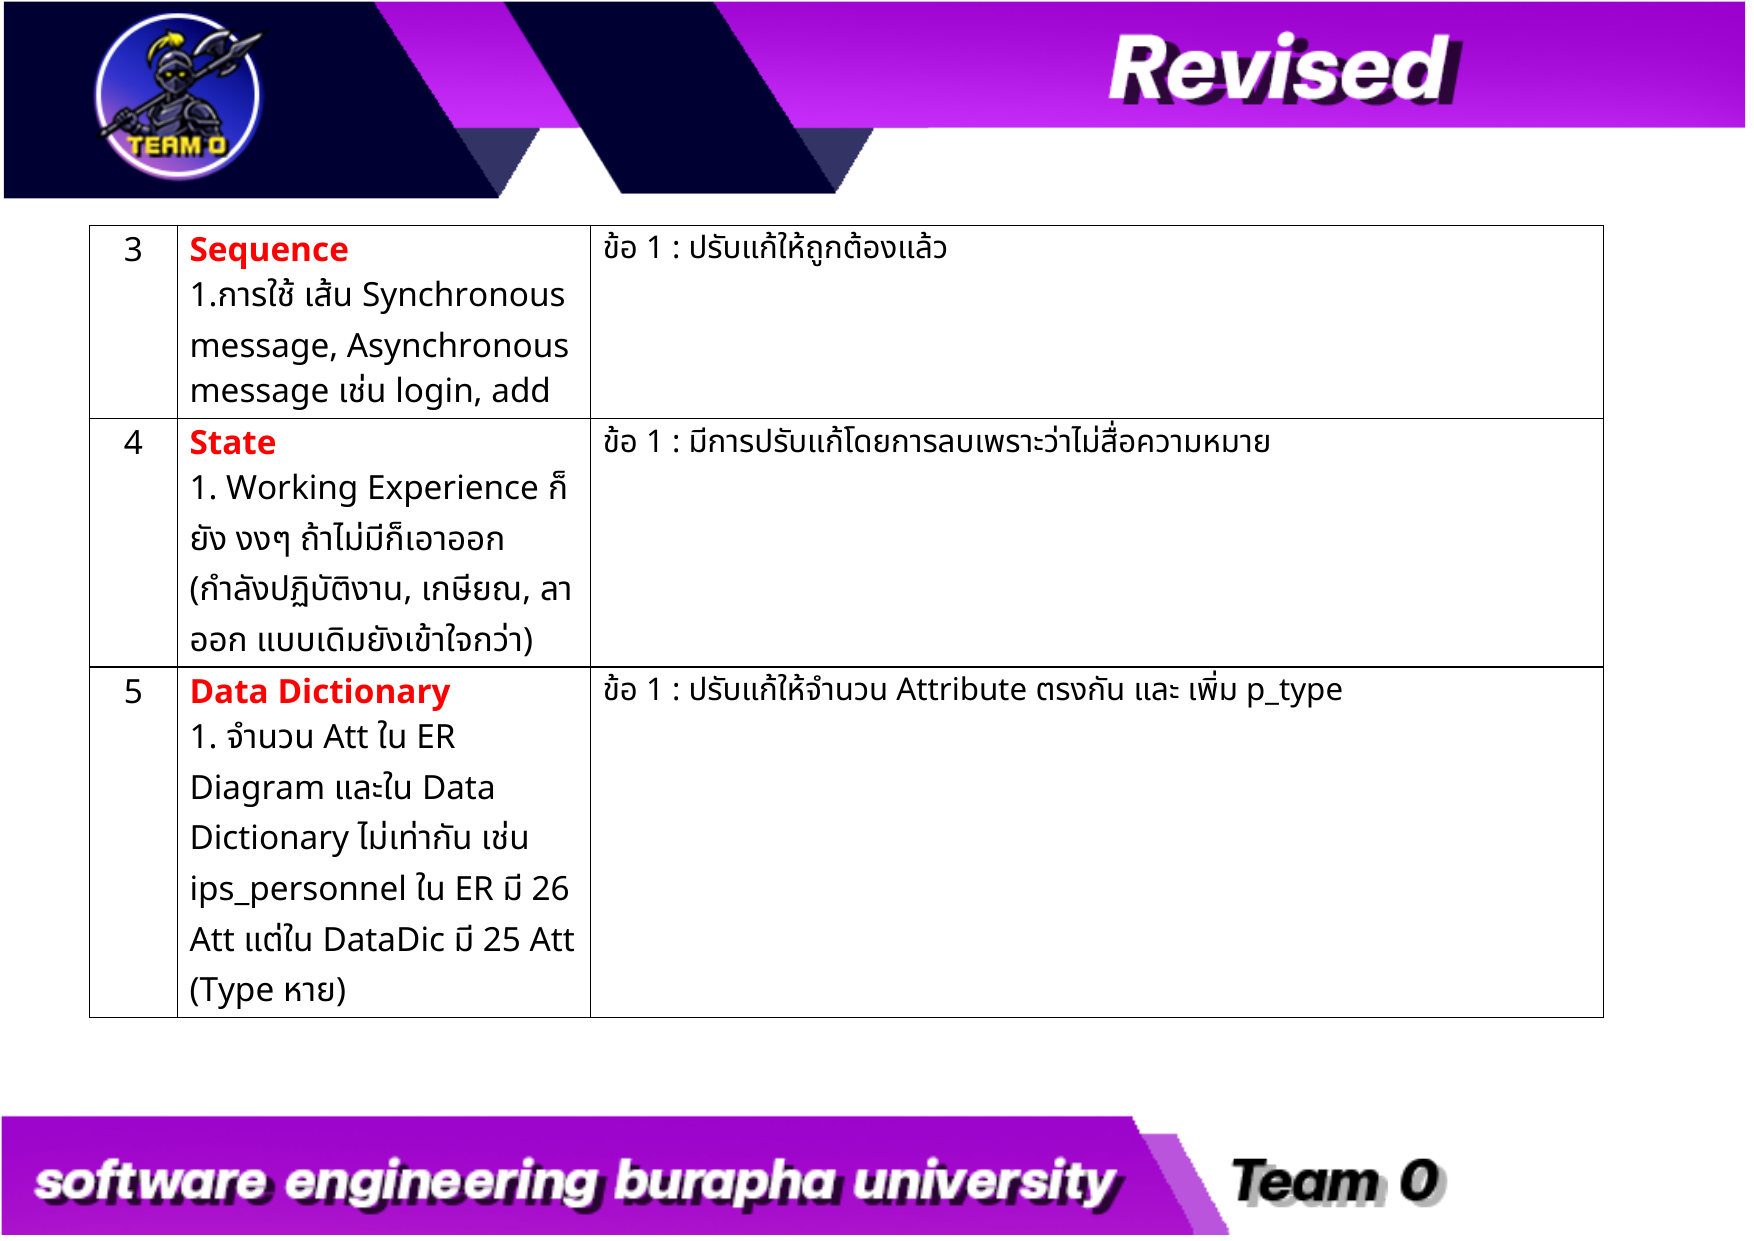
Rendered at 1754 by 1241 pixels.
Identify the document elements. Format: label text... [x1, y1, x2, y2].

table_cell Sequence 1.การใช้ เส้น Synchronous message, Asynchronous message เช่น login, add [178, 226, 590, 418]
table_cell ข้อ 1 : มีการปรับแก้โดยการลบเพราะว่าไม่สื่อความหมาย [591, 419, 1603, 666]
table_cell 5 [90, 668, 177, 1017]
table_cell State 1. Working Experience ก็ยัง งงๆ ถ้าไม่มีก็เอาออก (กำลังปฏิบัติงาน, เกษียณ, ลาออก แบบเดิมยังเข้าใจกว่า) [178, 419, 590, 666]
table_cell ข้อ 1 : ปรับแก้ให้จำนวน Attribute ตรงกัน และ เพิ่ม p_type [591, 668, 1603, 1017]
picture [1, 904, 1754, 1235]
table_cell 3 [90, 226, 177, 418]
table_cell 4 [90, 419, 177, 666]
table_cell ข้อ 1 : ปรับแก้ให้ถูกต้องแล้ว [591, 226, 1603, 418]
table_cell Data Dictionary 1. จำนวน Att ใน ER Diagram และใน Data Dictionary ไม่เท่ากัน เช่น ips_personnel ใน ER มี 26 Att แต่ใน DataDic มี 25 Att (Type หาย) [178, 668, 590, 1017]
